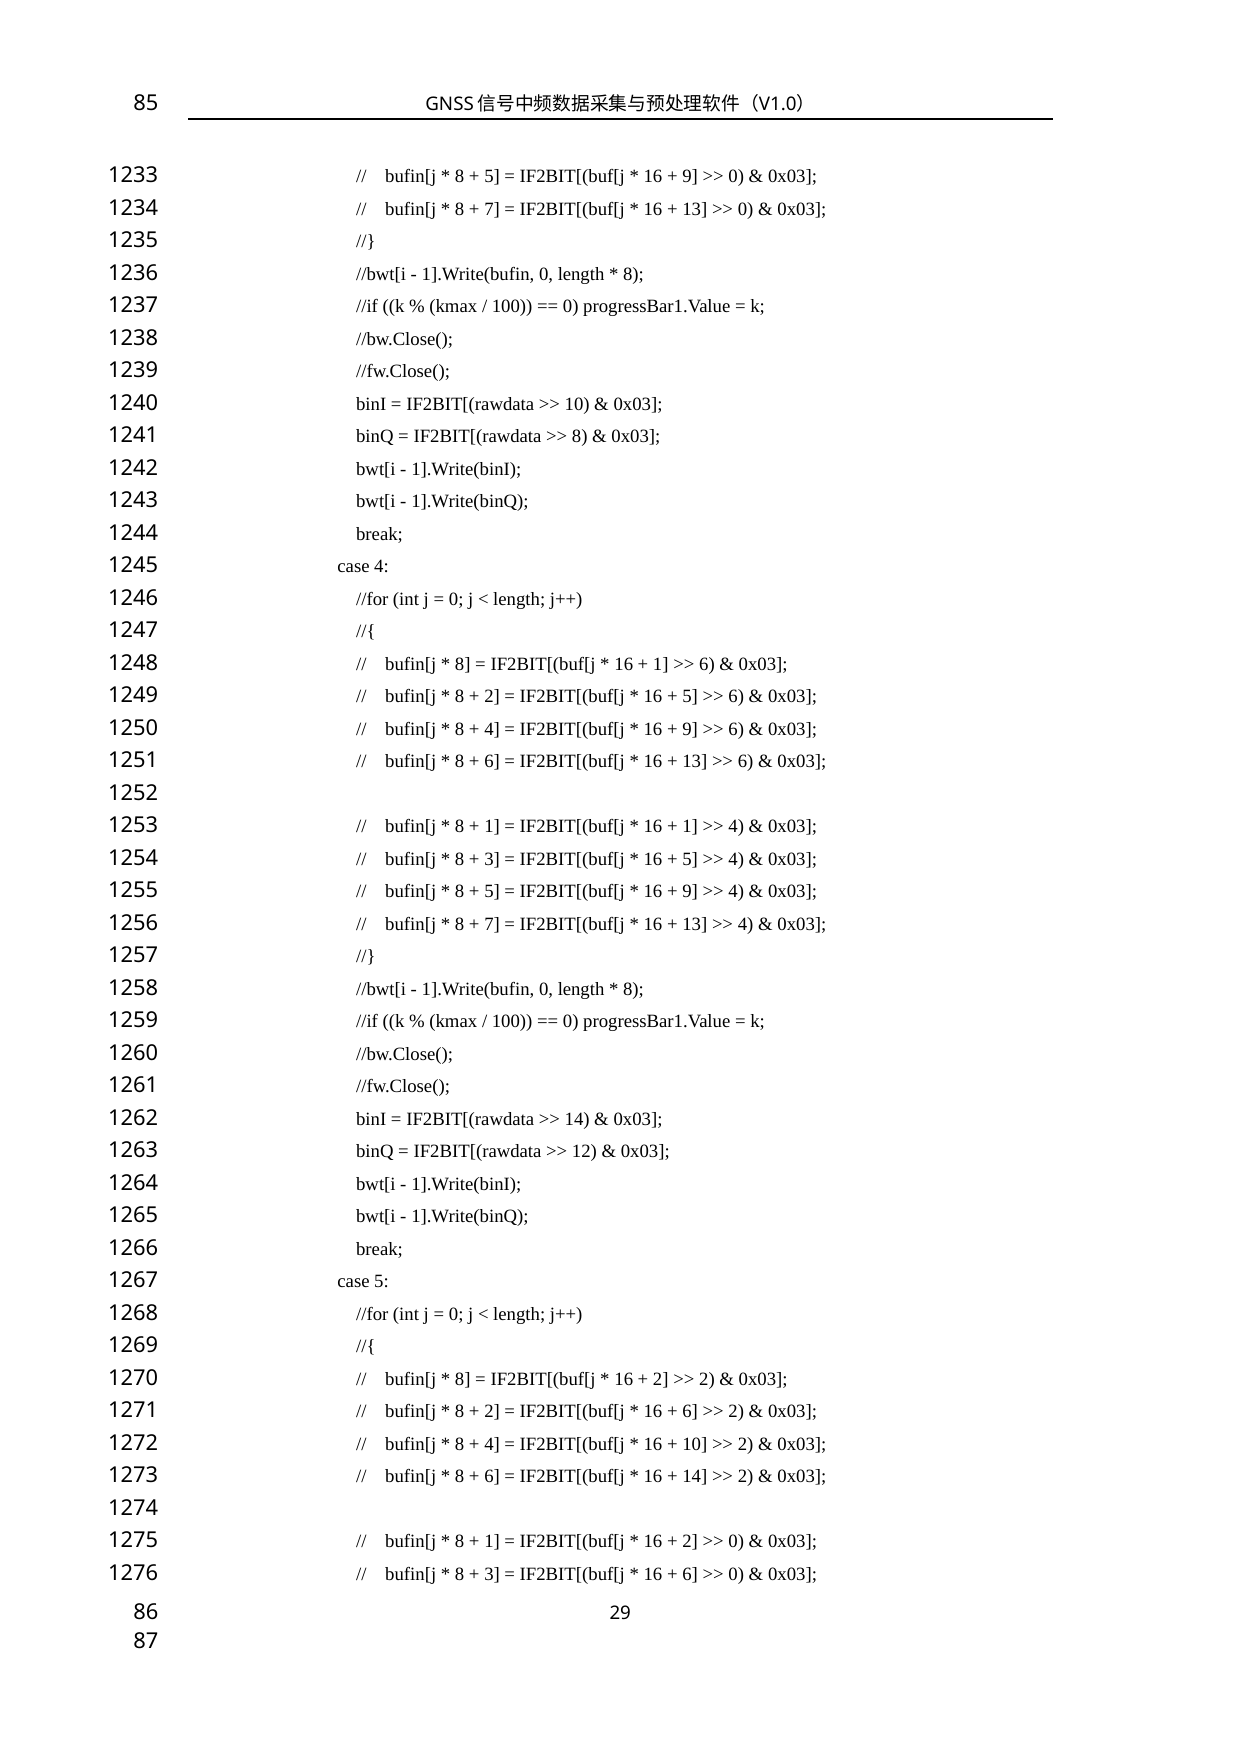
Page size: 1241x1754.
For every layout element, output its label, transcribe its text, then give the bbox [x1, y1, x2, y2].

text //{ [187, 1330, 1053, 1362]
text bwt[i - 1].Write(binQ); [187, 1200, 1053, 1232]
text //{ [187, 615, 1053, 647]
text // bufin[j * 8] = IF2BIT[(buf[j * 16 + 2] >> 2) & 0x03]; [187, 1362, 1053, 1395]
text binI = IF2BIT[(rawdata >> 10) & 0x03]; [187, 387, 1053, 420]
text // bufin[j * 8 + 5] = IF2BIT[(buf[j * 16 + 9] >> 0) & 0x03]; [187, 160, 1053, 192]
text //fw.Close(); [187, 1070, 1053, 1102]
text binQ = IF2BIT[(rawdata >> 8) & 0x03]; [187, 420, 1053, 452]
text // bufin[j * 8 + 7] = IF2BIT[(buf[j * 16 + 13] >> 0) & 0x03]; [187, 192, 1053, 225]
text // bufin[j * 8 + 5] = IF2BIT[(buf[j * 16 + 9] >> 4) & 0x03]; [187, 875, 1053, 907]
text break; [187, 1232, 1053, 1265]
text //if ((k % (kmax / 100)) == 0) progressBar1.Value = k; [187, 290, 1053, 322]
text //bw.Close(); [187, 1037, 1053, 1070]
text bwt[i - 1].Write(binI); [187, 452, 1053, 485]
text // bufin[j * 8 + 7] = IF2BIT[(buf[j * 16 + 13] >> 4) & 0x03]; [187, 907, 1053, 940]
text // bufin[j * 8 + 3] = IF2BIT[(buf[j * 16 + 6] >> 0) & 0x03]; [187, 1557, 1053, 1590]
text // bufin[j * 8 + 2] = IF2BIT[(buf[j * 16 + 6] >> 2) & 0x03]; [187, 1395, 1053, 1427]
text //if ((k % (kmax / 100)) == 0) progressBar1.Value = k; [187, 1005, 1053, 1037]
text // bufin[j * 8 + 6] = IF2BIT[(buf[j * 16 + 14] >> 2) & 0x03]; [187, 1460, 1053, 1492]
text case 5: [187, 1265, 1053, 1297]
text //for (int j = 0; j < length; j++) [187, 582, 1053, 615]
text // bufin[j * 8 + 2] = IF2BIT[(buf[j * 16 + 5] >> 6) & 0x03]; [187, 680, 1053, 712]
text //bwt[i - 1].Write(bufin, 0, length * 8); [187, 257, 1053, 290]
text //fw.Close(); [187, 355, 1053, 387]
text // bufin[j * 8 + 4] = IF2BIT[(buf[j * 16 + 9] >> 6) & 0x03]; [187, 712, 1053, 745]
text // bufin[j * 8 + 1] = IF2BIT[(buf[j * 16 + 1] >> 4) & 0x03]; [187, 810, 1053, 842]
text bwt[i - 1].Write(binI); [187, 1167, 1053, 1200]
text //} [187, 225, 1053, 257]
text //} [187, 940, 1053, 972]
text //bw.Close(); [187, 322, 1053, 355]
text //for (int j = 0; j < length; j++) [187, 1297, 1053, 1330]
text // bufin[j * 8 + 6] = IF2BIT[(buf[j * 16 + 13] >> 6) & 0x03]; [187, 745, 1053, 777]
text break; [187, 517, 1053, 550]
text // bufin[j * 8 + 4] = IF2BIT[(buf[j * 16 + 10] >> 2) & 0x03]; [187, 1427, 1053, 1460]
text bwt[i - 1].Write(binQ); [187, 485, 1053, 517]
text case 4: [187, 550, 1053, 582]
text // bufin[j * 8 + 1] = IF2BIT[(buf[j * 16 + 2] >> 0) & 0x03]; [187, 1525, 1053, 1557]
text binQ = IF2BIT[(rawdata >> 12) & 0x03]; [187, 1135, 1053, 1167]
text // bufin[j * 8] = IF2BIT[(buf[j * 16 + 1] >> 6) & 0x03]; [187, 647, 1053, 680]
text //bwt[i - 1].Write(bufin, 0, length * 8); [187, 972, 1053, 1005]
text binI = IF2BIT[(rawdata >> 14) & 0x03]; [187, 1102, 1053, 1135]
text // bufin[j * 8 + 3] = IF2BIT[(buf[j * 16 + 5] >> 4) & 0x03]; [187, 842, 1053, 875]
